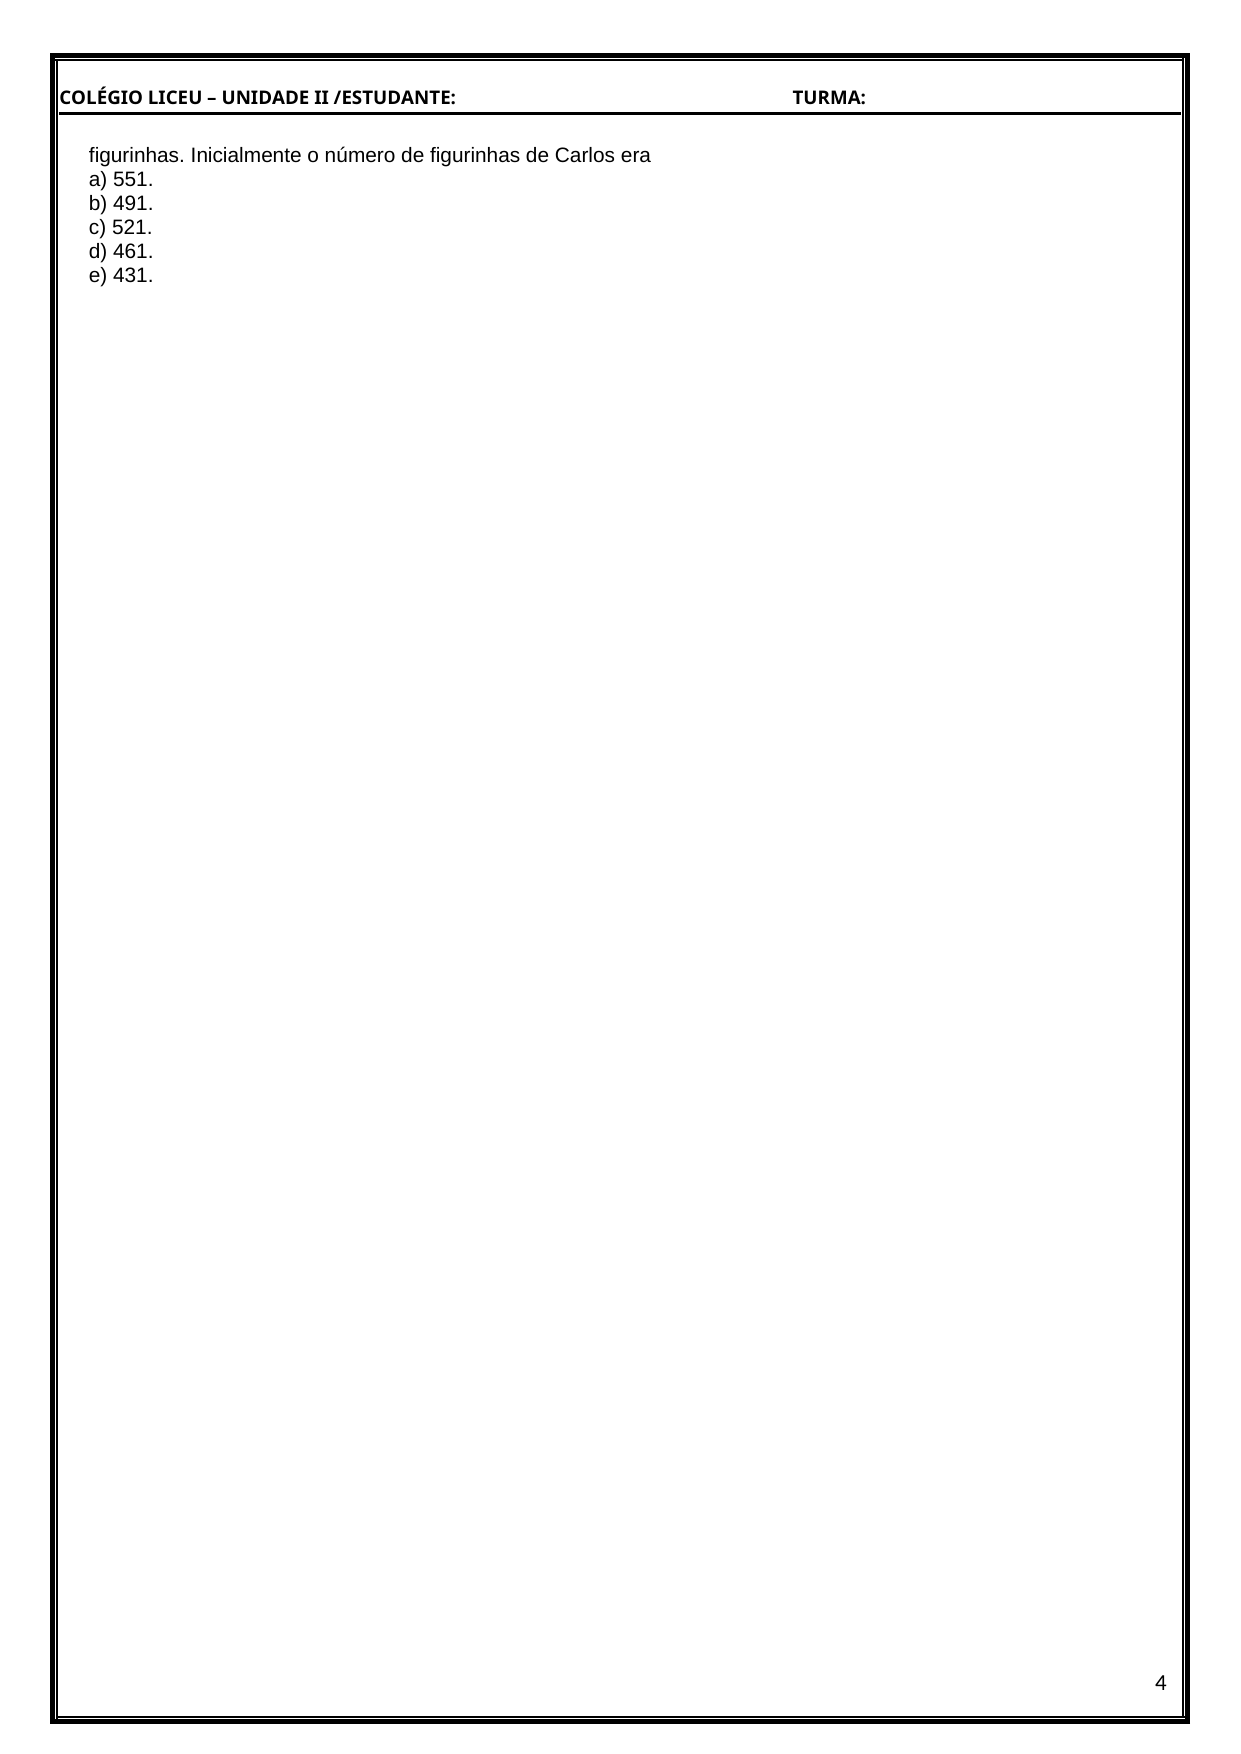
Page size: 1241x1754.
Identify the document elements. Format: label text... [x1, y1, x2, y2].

text b) 491. [89, 191, 1166, 215]
text e) 431. [89, 263, 1166, 287]
text d) 461. [89, 239, 1166, 263]
text c) 521. [89, 215, 1166, 239]
text a) 551. [89, 167, 1166, 191]
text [89, 143, 1166, 167]
